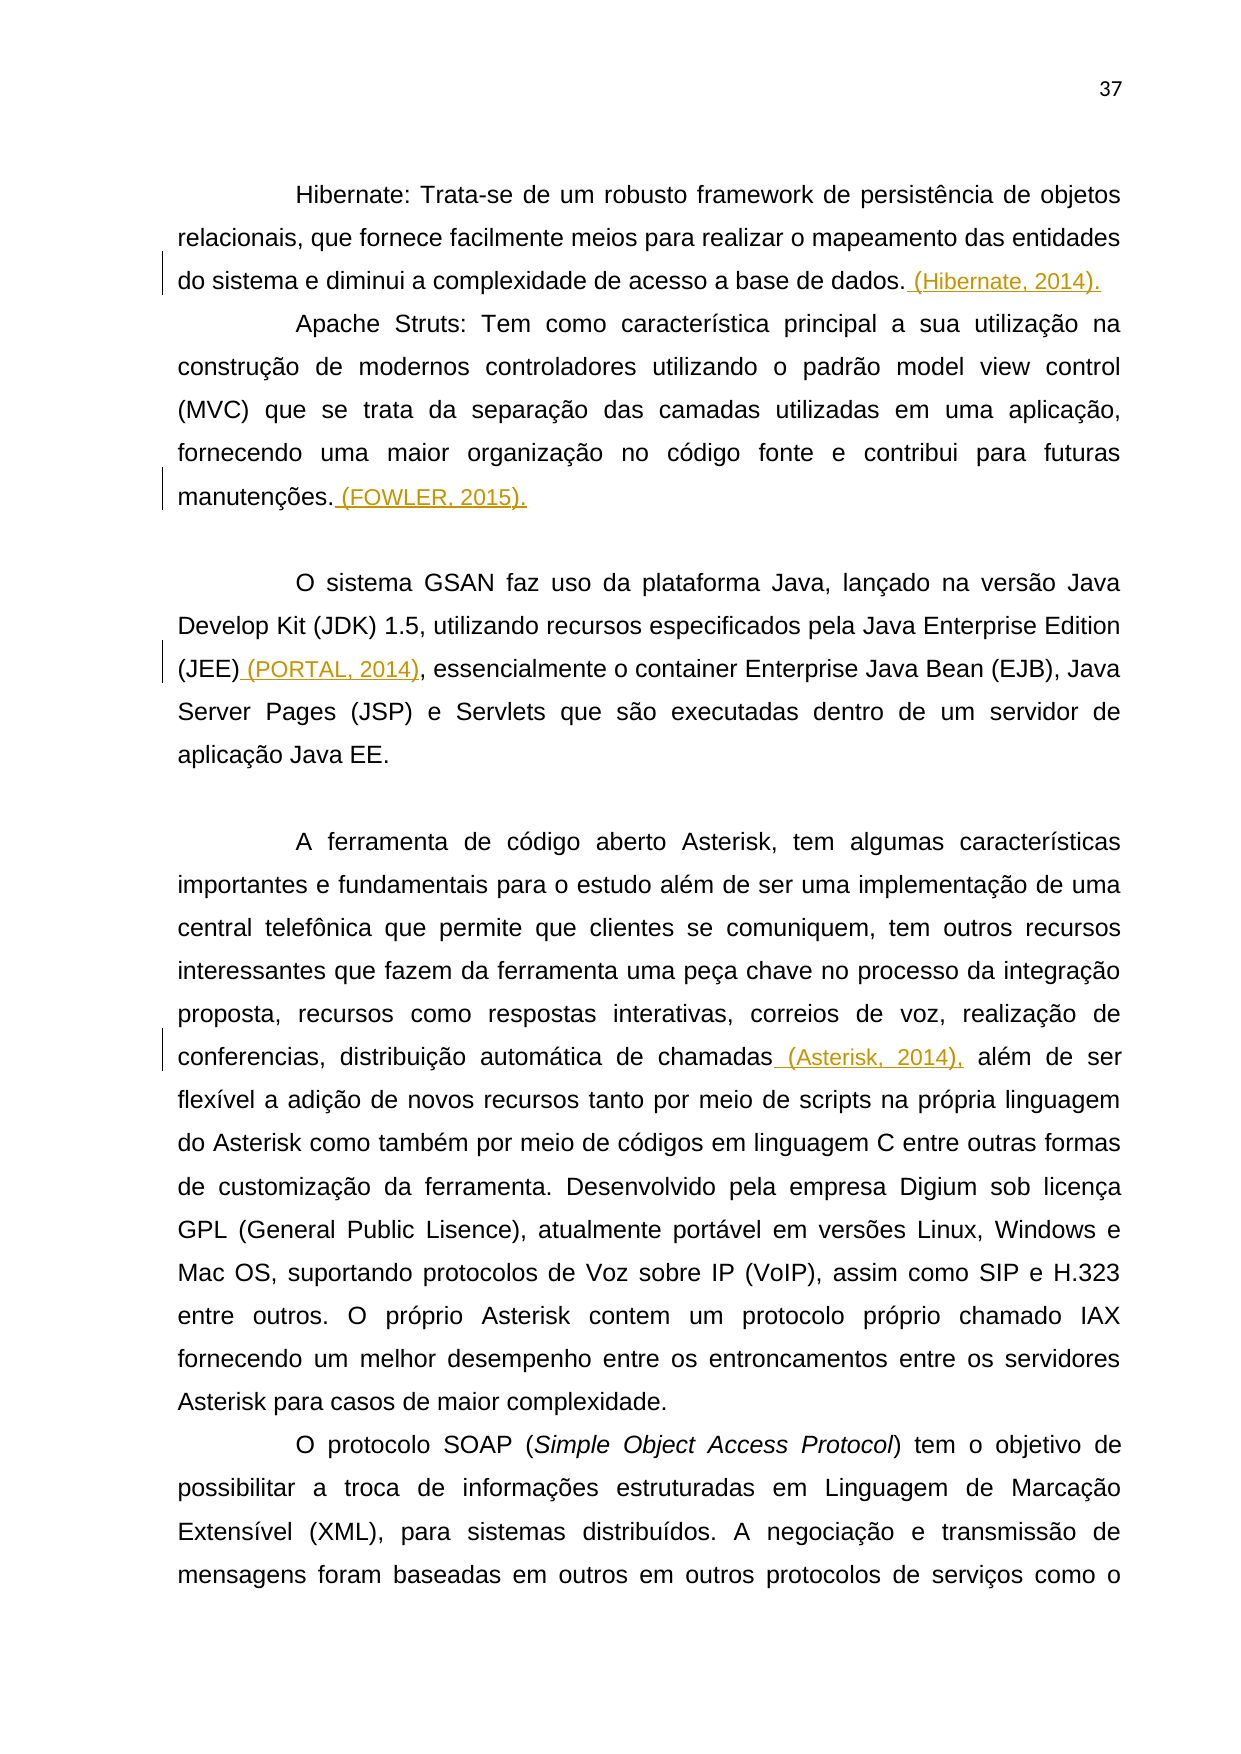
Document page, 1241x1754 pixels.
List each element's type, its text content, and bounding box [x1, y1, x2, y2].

text Apache Struts: Tem como característica principal a sua utilização na construção de modernos controladores utilizando o padrão model view control (MVC) que se trata da separação das camadas utilizadas em uma aplicação, fornecendo uma maior organização no código fonte e contribui para futuras manutenções. [177, 309, 1122, 510]
text A ferramenta de código aberto Asterisk, tem algumas características importantes e fundamentais para o estudo além de ser uma implementação de uma central telefônica que permite que clientes se comuniquem, tem outros recursos interessantes que fazem da ferramenta uma peça chave no processo da integração proposta, recursos como respostas interativas, correios de voz, realização de conferencias, distribuição automática de chamadas além de ser flexível a adição de novos recursos tanto por meio de scripts na própria linguagem do Asterisk como também por meio de códigos em linguagem C entre outras formas de customização da ferramenta. Desenvolvido pela empresa Digium sob licença GPL (General Public Lisence), atualmente portável em versões Linux, Windows e Mac OS, suportando protocolos de Voz sobre IP (VoIP), assim como SIP e H.323 entre outros. O próprio Asterisk contem um protocolo próprio chamado IAX fornecendo um melhor desempenho entre os entroncamentos entre os servidores Asterisk para casos de maior complexidade. [177, 826, 1122, 1416]
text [177, 1430, 1122, 1588]
text Hibernate: Trata-se de um robusto framework de persistência de objetos relacionais, que fornece facilmente meios para realizar o mapeamento das entidades do sistema e diminui a complexidade de acesso a base de dados. [177, 179, 1122, 294]
text O sistema GSAN faz uso da plataforma Java, lançado na versão Java Develop Kit (JDK) 1.5, utilizando recursos especificados pela Java Enterprise Edition (JEE), essencialmente o container Enterprise Java Bean (EJB), Java Server Pages (JSP) e Servlets que são executadas dentro de um servidor de aplicação Java EE. [177, 568, 1122, 769]
